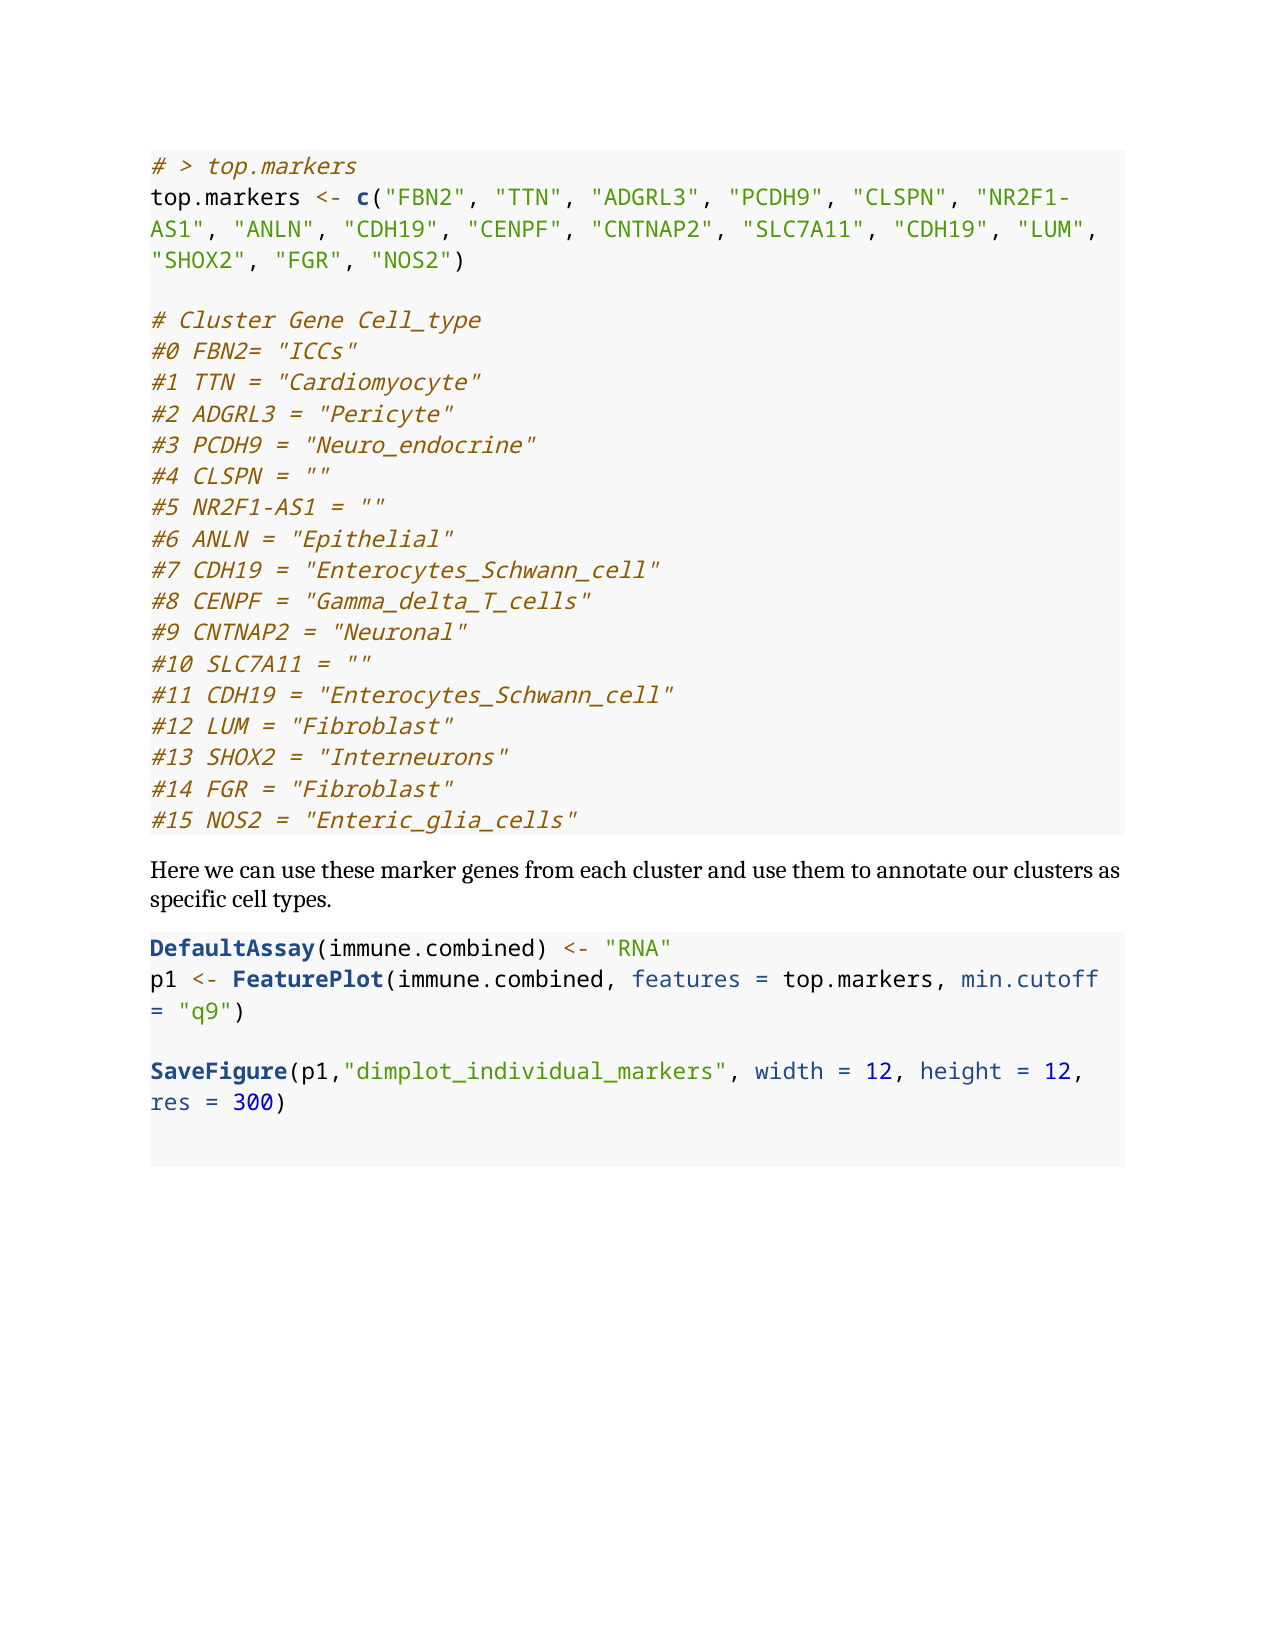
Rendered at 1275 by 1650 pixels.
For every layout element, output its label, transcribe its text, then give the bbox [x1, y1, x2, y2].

text # > top.markers top.markers <- c("FBN2", "TTN", "ADGRL3", "PCDH9", "CLSPN", "NR2F1-AS1", "ANLN", "CDH19", "CENPF", "CNTNAP2", "SLC7A11", "CDH19", "LUM", "SHOX2", "FGR", "NOS2") # Cluster Gene Cell_type #0 FBN2= "ICCs" #1 TTN = "Cardiomyocyte" #2 ADGRL3 = "Pericyte" #3 PCDH9 = "Neuro_endocrine" #4 CLSPN = "" #5 NR2F1-AS1 = "" #6 ANLN = "Epithelial" #7 CDH19 = "Enterocytes_Schwann_cell" #8 CENPF = "Gamma_delta_T_cells" #9 CNTNAP2 = "Neuronal" #10 SLC7A11 = "" #11 CDH19 = "Enterocytes_Schwann_cell" #12 LUM = "Fibroblast" #13 SHOX2 = "Interneurons" #14 FGR = "Fibroblast" #15 NOS2 = "Enteric_glia_cells" [150, 150, 1125, 835]
text DefaultAssay(immune.combined) <- "RNA" p1 <- FeaturePlot(immune.combined, features = top.markers, min.cutoff = "q9") SaveFigure(p1,"dimplot_individual_markers", width = 12, height = 12, res = 300) [150, 932, 1125, 1117]
text Here we can use these marker genes from each cluster and use them to annotate our clusters as specific cell types. [150, 856, 1125, 913]
